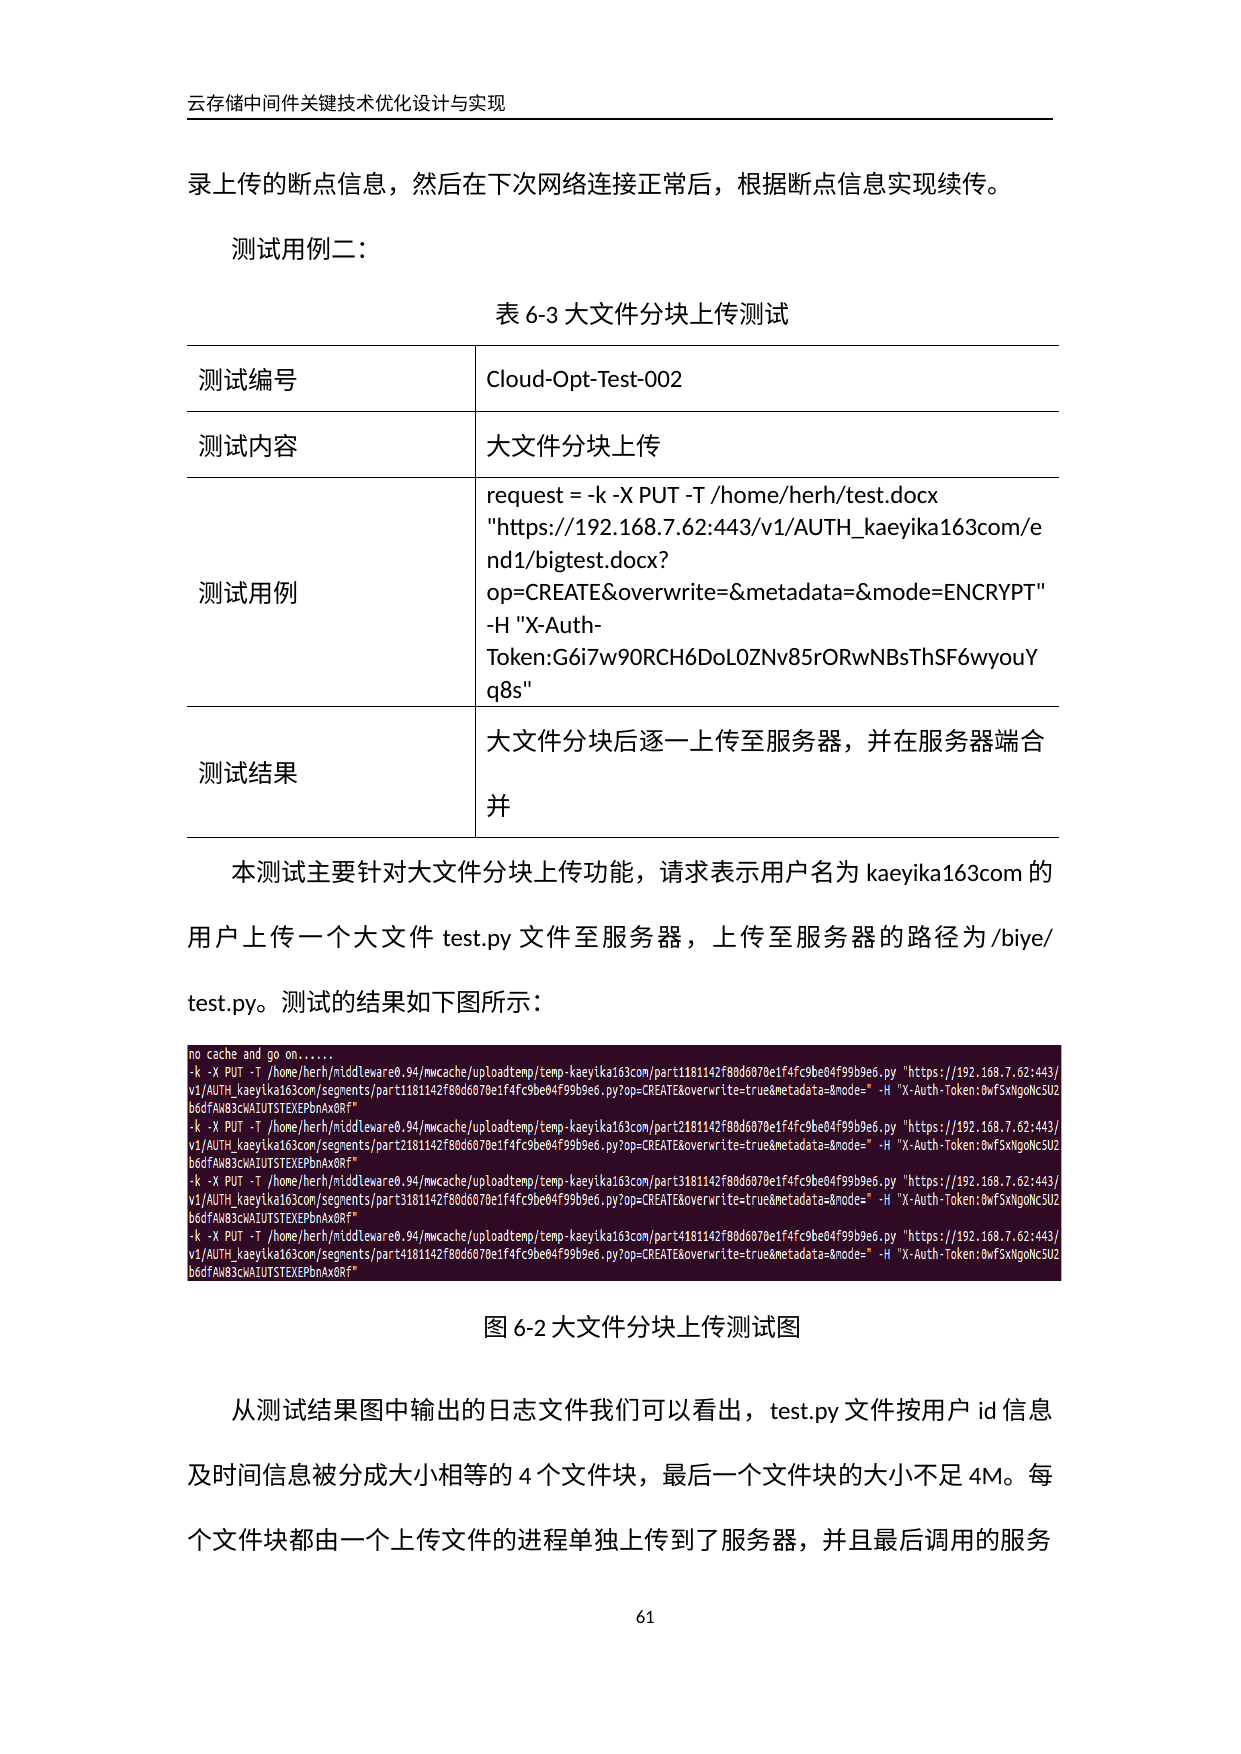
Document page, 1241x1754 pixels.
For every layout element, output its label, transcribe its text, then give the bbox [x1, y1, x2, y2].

table_cell 大文件分块后逐一上传至服务器，并在服务器端合并 [476, 707, 1058, 837]
table_cell 大文件分块上传 [476, 412, 1058, 477]
picture [187, 1045, 1062, 1281]
table_cell 测试内容 [187, 412, 475, 477]
table_header Cloud-Opt-Test-002 [476, 346, 1058, 411]
table_cell request = -k -X PUT -T /home/herh/test.docx "https://192.168.7.62:443/v1/AUTH_kaeyika163com/end1/bigtest.docx?op=CREATE&overwrite=&metadata=&mode=ENCRYPT" -H "X-Auth-Token:G6i7w90RCH6DoL0ZNv85rORwNBsThSF6wyouYq8s" [476, 478, 1058, 706]
table_header 测试编号 [187, 346, 475, 411]
table_cell 测试结果 [187, 707, 475, 837]
text 测试用例二： [187, 215, 1053, 280]
table_cell 测试用例 [187, 478, 475, 706]
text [187, 150, 1053, 215]
text 图6-2大文件分块上传测试图 [231, 1293, 1053, 1358]
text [187, 1376, 1053, 1571]
text 表6-3 大文件分块上传测试 [187, 280, 1053, 345]
text 本测试主要针对大文件分块上传功能，请求表示用户名为kaeyika163com的用户上传一个大文件test.py文件至服务器，上传至服务器的路径为/biye/test.py。测试的结果如下图所示： [187, 838, 1053, 1033]
